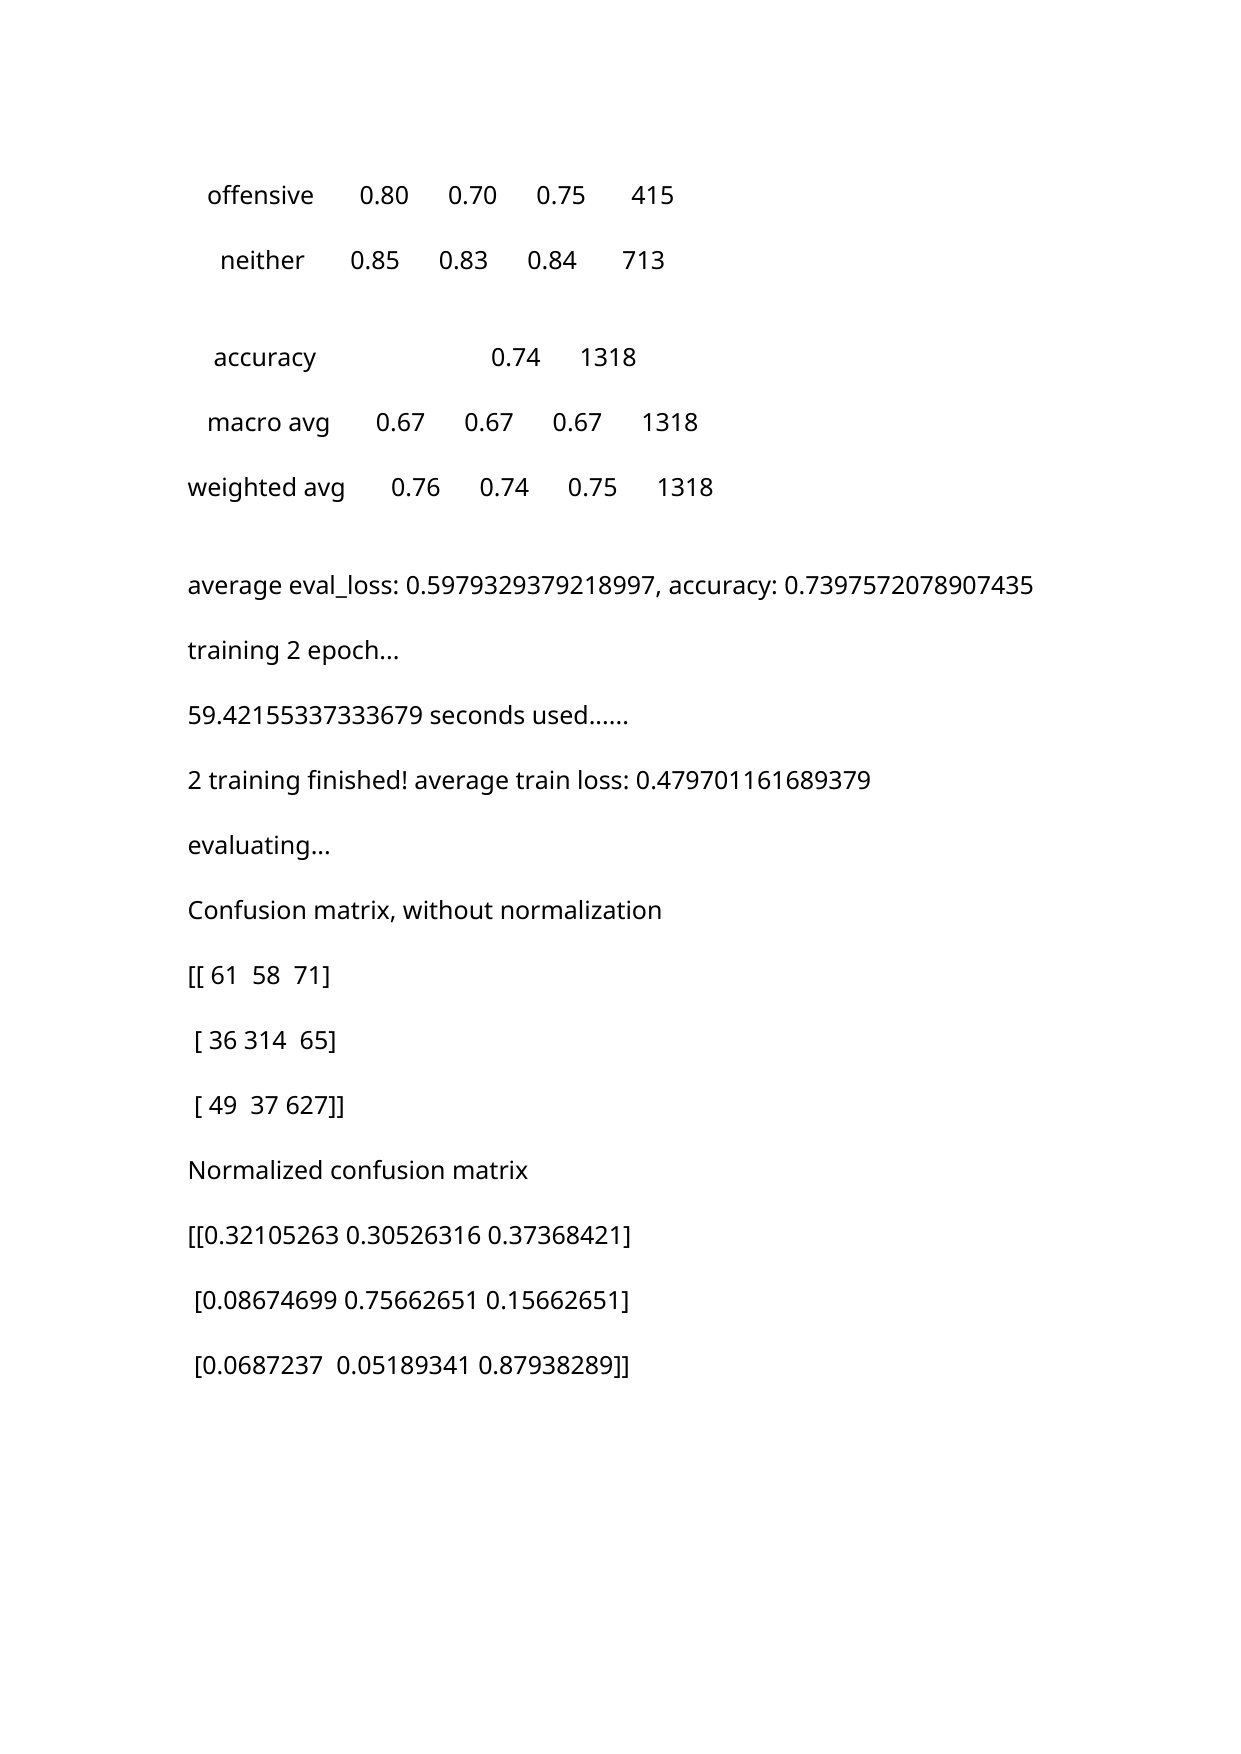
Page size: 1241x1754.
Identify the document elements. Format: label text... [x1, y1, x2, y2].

text 2 training finished! average train loss: 0.479701161689379 [187, 747, 1053, 812]
text [0.08674699 0.75662651 0.15662651] [187, 1267, 1053, 1332]
text weighted avg 0.76 0.74 0.75 1318 [187, 454, 1053, 519]
text accuracy 0.74 1318 [187, 324, 1053, 389]
text [[0.32105263 0.30526316 0.37368421] [187, 1202, 1053, 1267]
text training 2 epoch... [187, 617, 1053, 682]
text macro avg 0.67 0.67 0.67 1318 [187, 389, 1053, 454]
text [ 49 37 627]] [187, 1072, 1053, 1137]
text [0.0687237 0.05189341 0.87938289]] [187, 1332, 1053, 1397]
text average eval_loss: 0.5979329379218997, accuracy: 0.7397572078907435 [187, 552, 1053, 617]
text [ 36 314 65] [187, 1007, 1053, 1072]
text Normalized confusion matrix [187, 1137, 1053, 1202]
text neither 0.85 0.83 0.84 713 [187, 227, 1053, 292]
text offensive 0.80 0.70 0.75 415 [187, 162, 1053, 227]
text [[ 61 58 71] [187, 942, 1053, 1007]
text evaluating... [187, 812, 1053, 877]
text Confusion matrix, without normalization [187, 877, 1053, 942]
text 59.42155337333679 seconds used...... [187, 682, 1053, 747]
